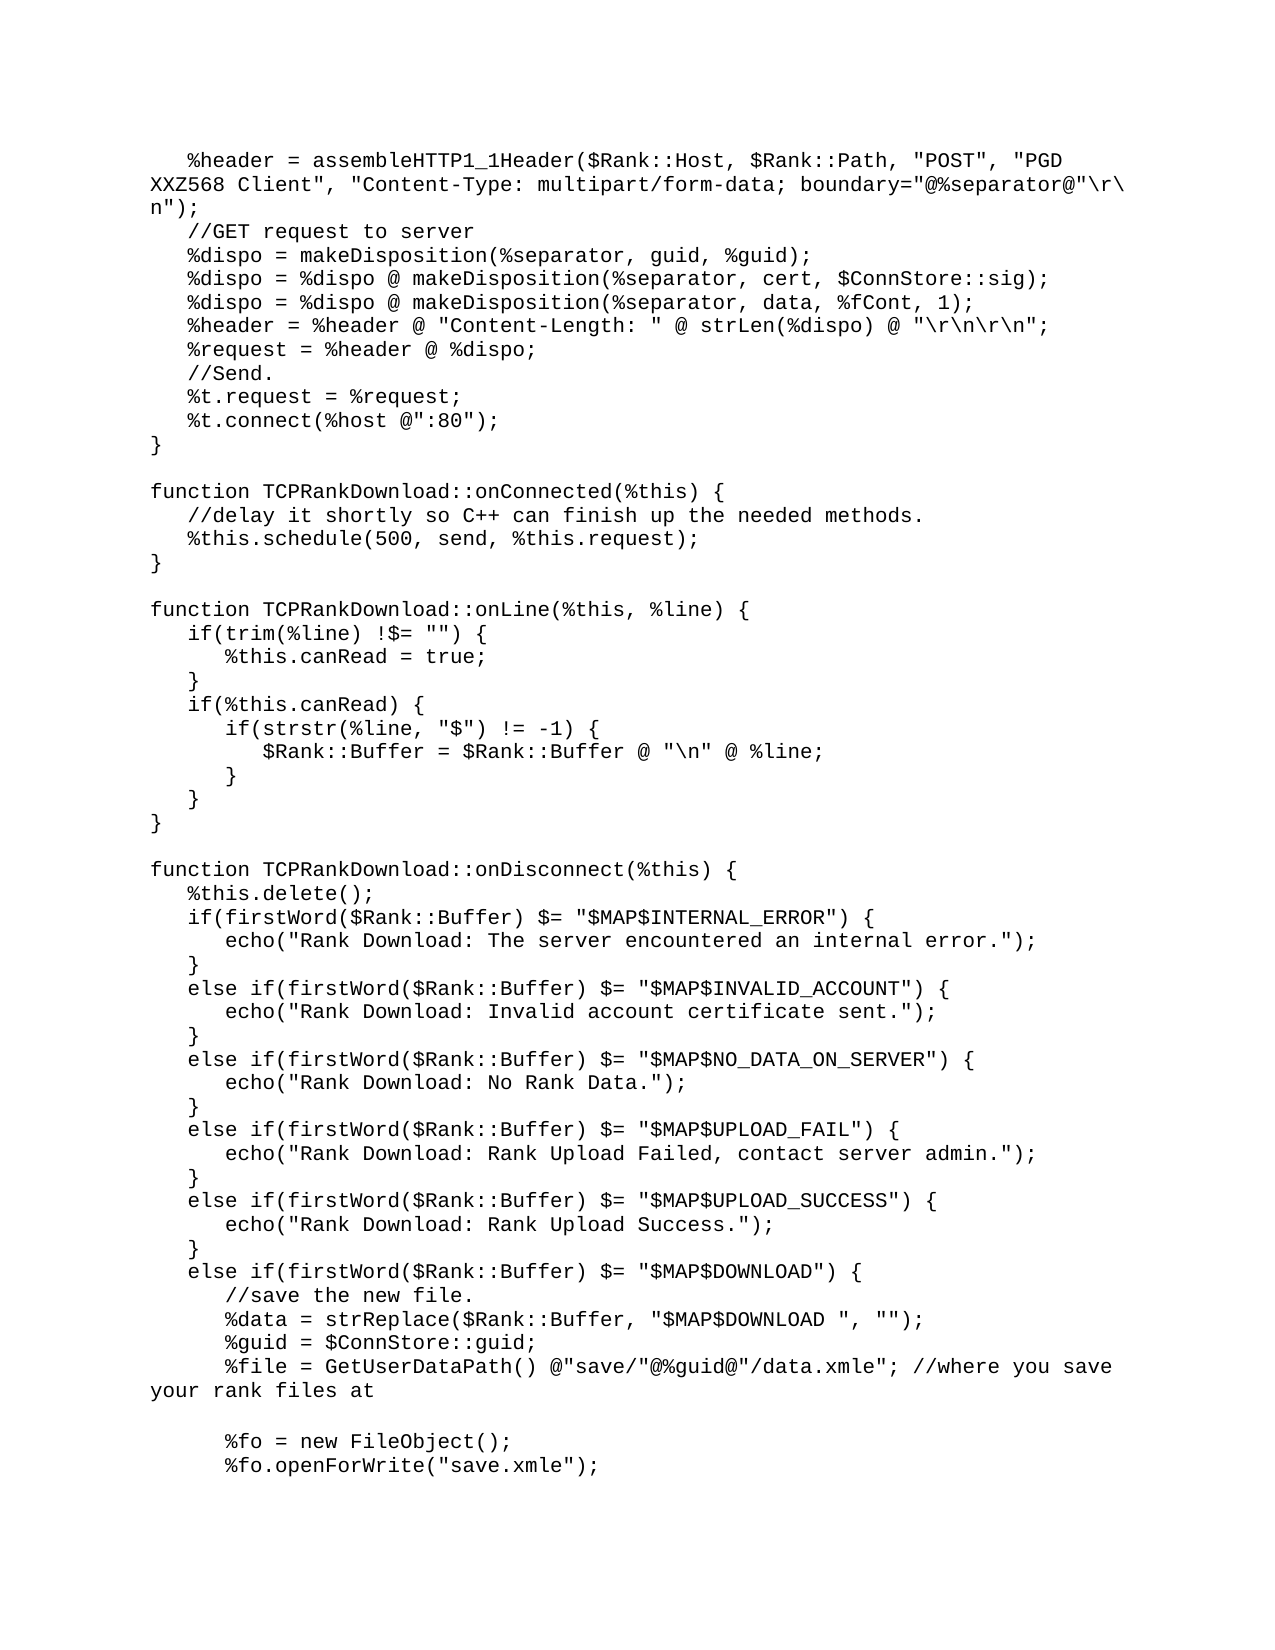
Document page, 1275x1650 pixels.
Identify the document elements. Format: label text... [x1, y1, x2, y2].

text } [150, 670, 1125, 694]
text function TCPRankDownload::onLine(%this, %line) { [150, 599, 1125, 623]
text %t.connect(%host @":80"); [150, 410, 1125, 434]
text %request = %header @ %dispo; [150, 339, 1125, 363]
text function TCPRankDownload::onDisconnect(%this) { [150, 859, 1125, 883]
text %dispo = %dispo @ makeDisposition(%separator, data, %fCont, 1); [150, 292, 1125, 316]
text //delay it shortly so C++ can finish up the needed methods. [150, 505, 1125, 528]
text %t.request = %request; [150, 386, 1125, 410]
text %header = %header @ "Content-Length: " @ strLen(%dispo) @ "\r\n\r\n"; [150, 316, 1125, 339]
text %fo = new FileObject(); [150, 1431, 1125, 1455]
text else if(firstWord($Rank::Buffer) $= "$MAP$INVALID_ACCOUNT") { [150, 978, 1125, 1001]
text $Rank::Buffer = $Rank::Buffer @ "\n" @ %line; [150, 741, 1125, 765]
text %guid = $ConnStore::guid; [150, 1332, 1125, 1356]
text %file = GetUserDataPath() @"save/"@%guid@"/data.xmle"; //where you save your rank files at [150, 1356, 1125, 1403]
text } [150, 812, 1125, 836]
text %header = assembleHTTP1_1Header($Rank::Host, $Rank::Path, "POST", "PGD XXZ568 Client", "Content-Type: multipart/form-data; boundary="@%separator@"\r\n"); [150, 150, 1125, 221]
text //GET request to server [150, 221, 1125, 244]
text if(trim(%line) !$= "") { [150, 623, 1125, 647]
text else if(firstWord($Rank::Buffer) $= "$MAP$UPLOAD_SUCCESS") { [150, 1190, 1125, 1214]
text } [150, 1025, 1125, 1048]
text %dispo = makeDisposition(%separator, guid, %guid); [150, 244, 1125, 268]
text if(firstWord($Rank::Buffer) $= "$MAP$INTERNAL_ERROR") { [150, 907, 1125, 930]
text } [150, 765, 1125, 788]
text else if(firstWord($Rank::Buffer) $= "$MAP$UPLOAD_FAIL") { [150, 1119, 1125, 1143]
text } [150, 1096, 1125, 1119]
text if(%this.canRead) { [150, 694, 1125, 717]
text echo("Rank Download: Rank Upload Success."); [150, 1214, 1125, 1238]
text } [150, 788, 1125, 812]
text } [150, 954, 1125, 978]
text %this.canRead = true; [150, 647, 1125, 670]
text %this.schedule(500, send, %this.request); [150, 528, 1125, 552]
text echo("Rank Download: The server encountered an internal error."); [150, 930, 1125, 954]
text echo("Rank Download: No Rank Data."); [150, 1072, 1125, 1096]
text %dispo = %dispo @ makeDisposition(%separator, cert, $ConnStore::sig); [150, 268, 1125, 292]
text else if(firstWord($Rank::Buffer) $= "$MAP$NO_DATA_ON_SERVER") { [150, 1048, 1125, 1072]
text } [150, 1238, 1125, 1261]
text else if(firstWord($Rank::Buffer) $= "$MAP$DOWNLOAD") { [150, 1261, 1125, 1285]
text } [150, 1167, 1125, 1190]
text } [150, 552, 1125, 576]
text %fo.openForWrite("save.xmle"); [150, 1455, 1125, 1478]
text function TCPRankDownload::onConnected(%this) { [150, 481, 1125, 505]
text if(strstr(%line, "$") != -1) { [150, 717, 1125, 741]
text %data = strReplace($Rank::Buffer, "$MAP$DOWNLOAD ", ""); [150, 1309, 1125, 1332]
text echo("Rank Download: Invalid account certificate sent."); [150, 1001, 1125, 1025]
text //save the new file. [150, 1285, 1125, 1309]
text //Send. [150, 363, 1125, 386]
text } [150, 434, 1125, 457]
text echo("Rank Download: Rank Upload Failed, contact server admin."); [150, 1143, 1125, 1167]
text %this.delete(); [150, 883, 1125, 907]
